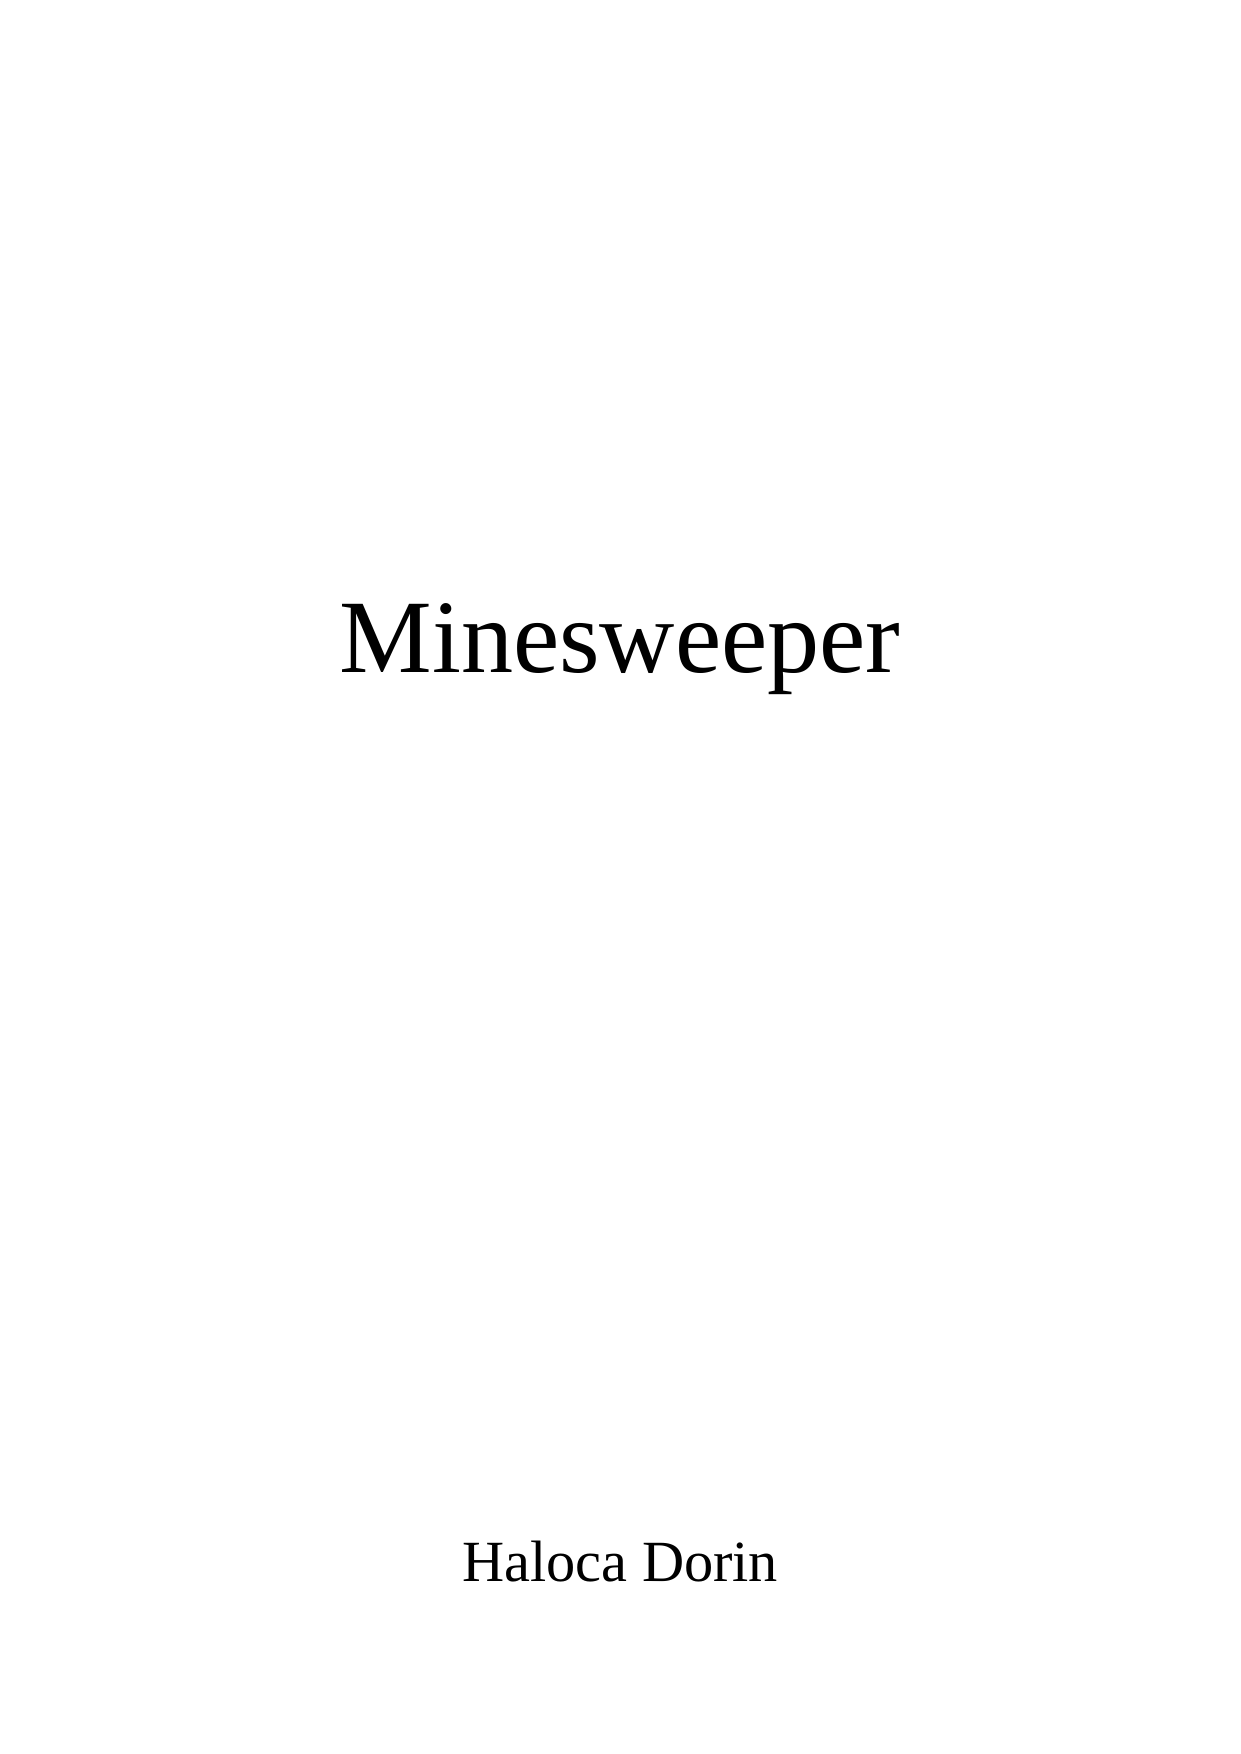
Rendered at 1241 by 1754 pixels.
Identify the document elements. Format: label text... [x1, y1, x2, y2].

text Minesweeper [148, 576, 1093, 695]
text Haloca Dorin [148, 1527, 1093, 1594]
